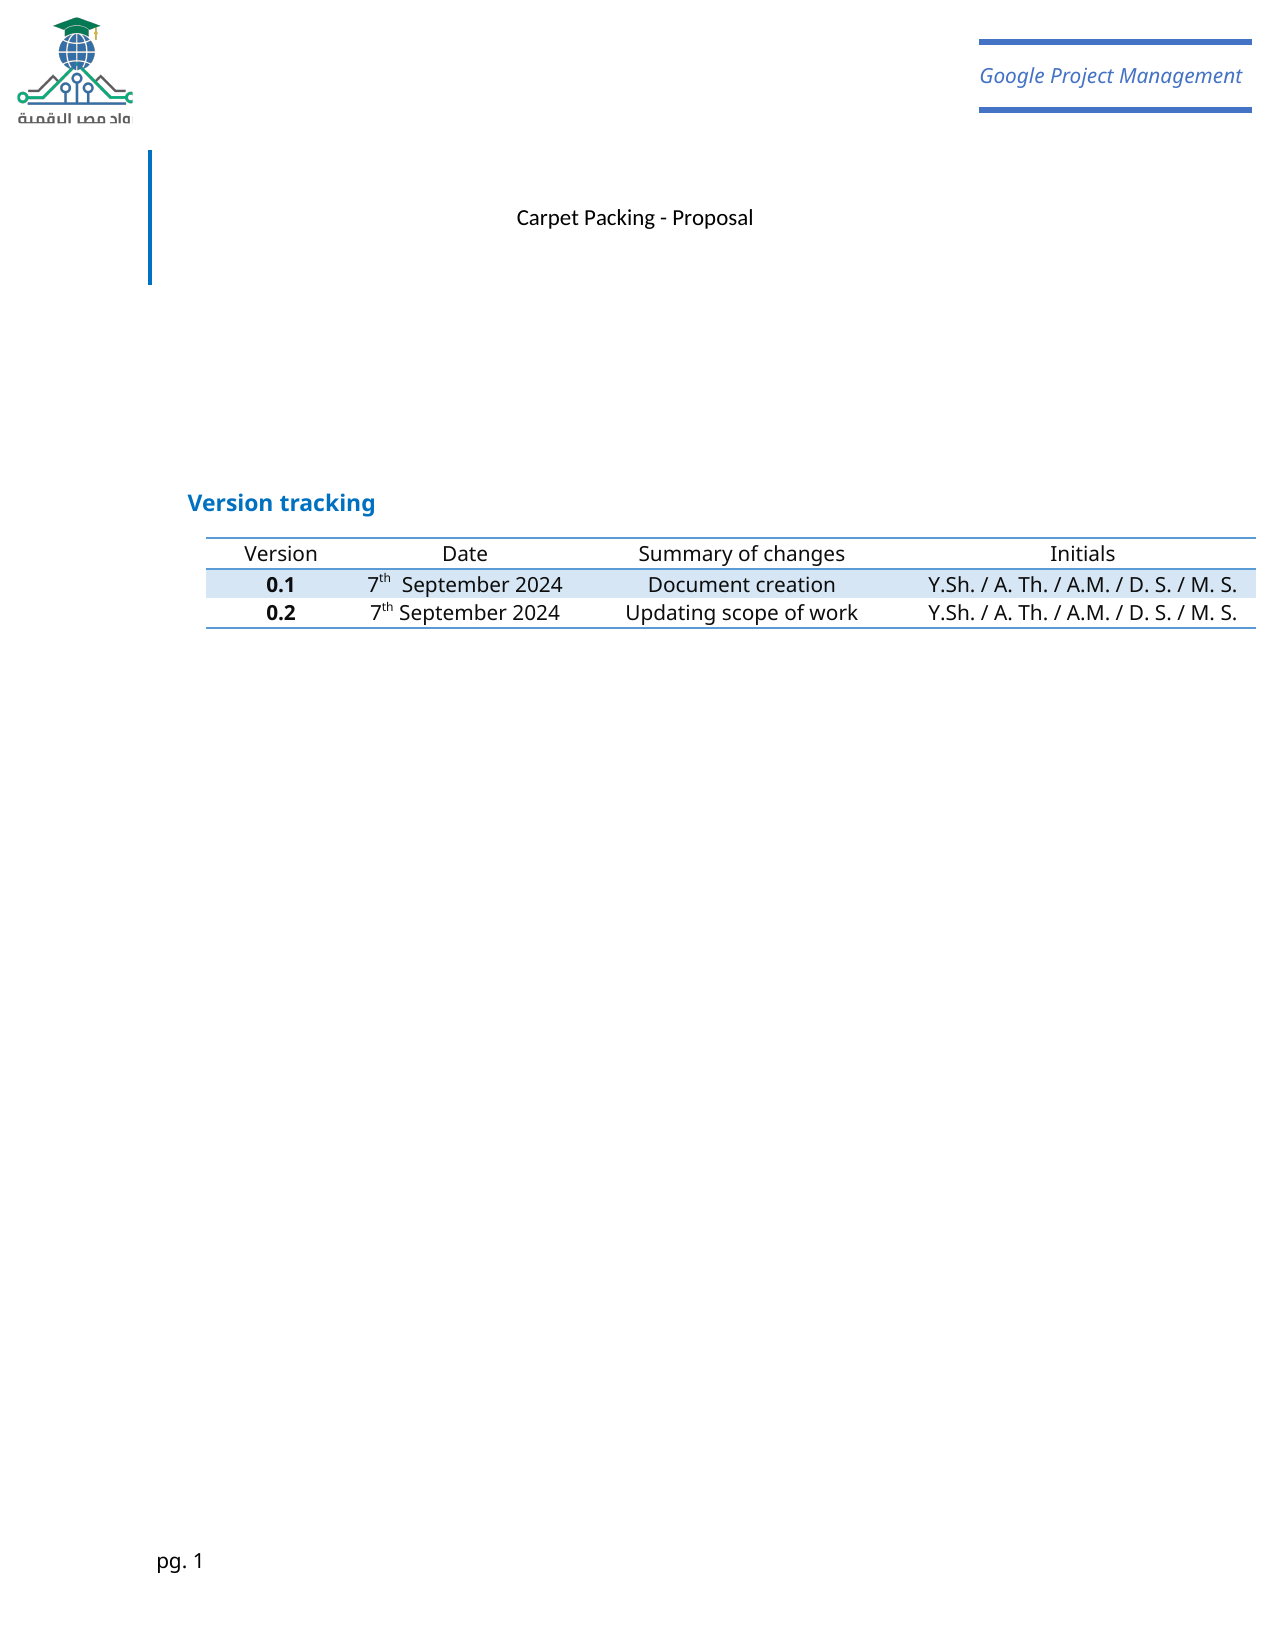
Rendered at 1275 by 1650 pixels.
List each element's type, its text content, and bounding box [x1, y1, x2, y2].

table_cell 7th September 2024 [356, 598, 574, 627]
table_header Version [206, 539, 356, 568]
table_header Initials [909, 539, 1256, 568]
table_cell Y.Sh. / A. Th. / A.M. / D. S. / M. S. [909, 570, 1256, 598]
table_header Summary of changes [574, 539, 909, 568]
picture [17, 17, 133, 124]
table_header [152, 150, 1125, 285]
text Version tracking [150, 487, 1125, 518]
table_cell 7th September 2024 [356, 570, 574, 598]
table_cell 0.2 [206, 598, 356, 627]
table_cell Document creation [574, 570, 909, 598]
table_cell Y.Sh. / A. Th. / A.M. / D. S. / M. S. [909, 598, 1256, 627]
table_cell 0.1 [206, 570, 356, 598]
table_header Date [356, 539, 574, 568]
table_cell Updating scope of work [574, 598, 909, 627]
